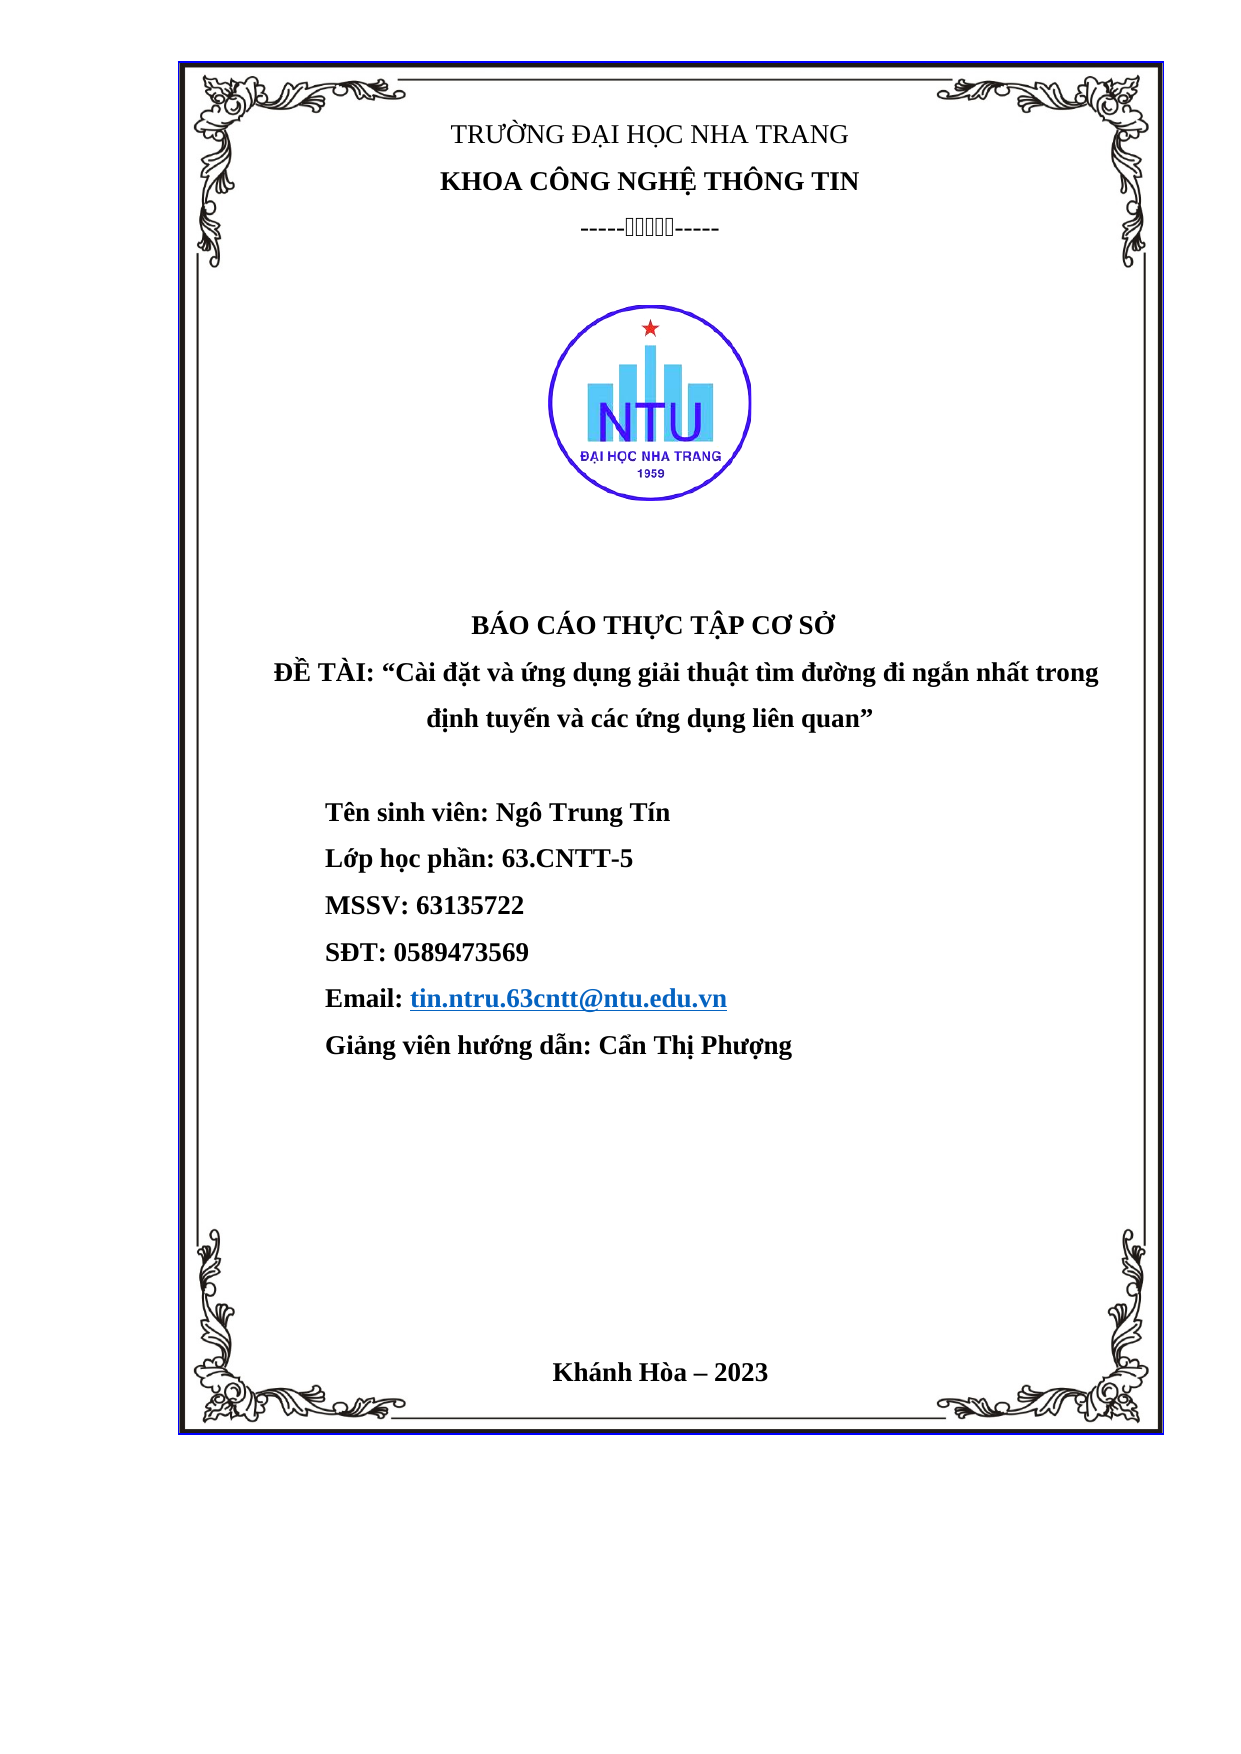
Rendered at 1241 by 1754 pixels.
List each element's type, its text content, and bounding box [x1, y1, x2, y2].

text SĐT: 0589473569 [250, 936, 1122, 967]
text BÁO CÁO THỰC TẬP CƠ SỞ [177, 609, 1122, 640]
picture [179, 63, 1163, 1433]
text Tên sinh viên: Ngô Trung Tín [250, 796, 1122, 827]
text Lớp học phần: 63.CNTT-5 [325, 842, 1122, 874]
text Email: tin.ntru.63cntt@ntu.edu.vn [250, 982, 1122, 1014]
text Giảng viên hướng dẫn: Cẩn Thị Phượng [250, 1029, 1122, 1060]
text KHOA CÔNG NGHỆ THÔNG TIN [177, 165, 1122, 196]
text Khánh Hòa – 2023 [477, 1356, 1122, 1387]
text ---------- [177, 211, 1122, 243]
text MSSV: 63135722 [250, 889, 1122, 920]
text TRƯỜNG ĐẠI HỌC NHA TRANG [177, 62, 1122, 165]
text ĐỀ TÀI: “Cài đặt và ứng dụng giải thuật tìm đường đi ngắn nhất trong định tuyến và các ứng dụng liên quan” [177, 656, 1122, 780]
